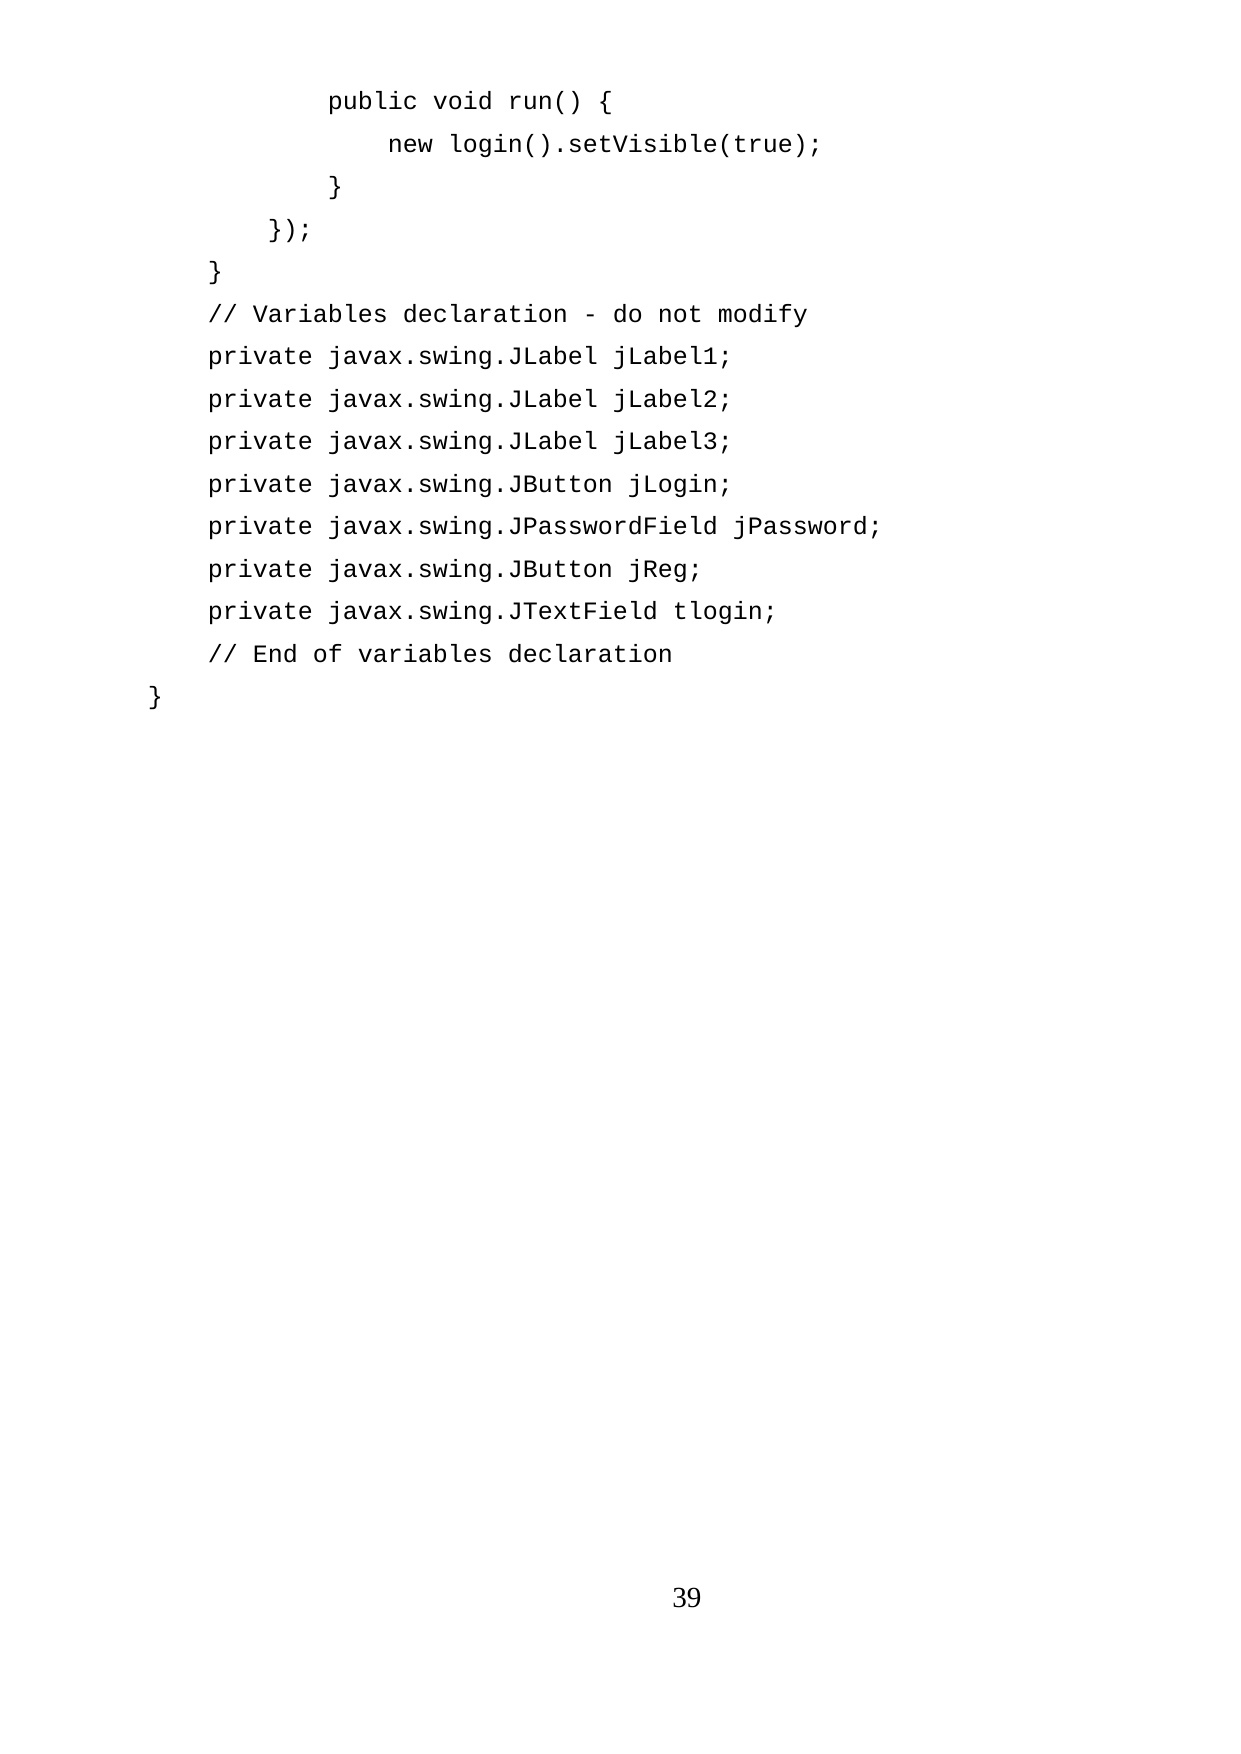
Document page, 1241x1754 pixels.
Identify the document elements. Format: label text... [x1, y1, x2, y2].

text // Variables declaration - do not modify [148, 301, 1152, 329]
text private javax.swing.JButton jReg; [148, 556, 1152, 584]
text new login().setVisible(true); [148, 131, 1152, 159]
text } [148, 259, 1152, 287]
text private javax.swing.JLabel jLabel1; [148, 344, 1152, 372]
text } [148, 684, 1152, 712]
text public void run() { [148, 89, 1152, 117]
text }); [148, 216, 1152, 244]
text private javax.swing.JPasswordField jPassword; [148, 514, 1152, 542]
text private javax.swing.JLabel jLabel2; [148, 386, 1152, 414]
text private javax.swing.JTextField tlogin; [148, 599, 1152, 627]
text } [148, 174, 1152, 202]
text private javax.swing.JButton jLogin; [148, 471, 1152, 499]
text // End of variables declaration [148, 641, 1152, 669]
text private javax.swing.JLabel jLabel3; [148, 429, 1152, 457]
